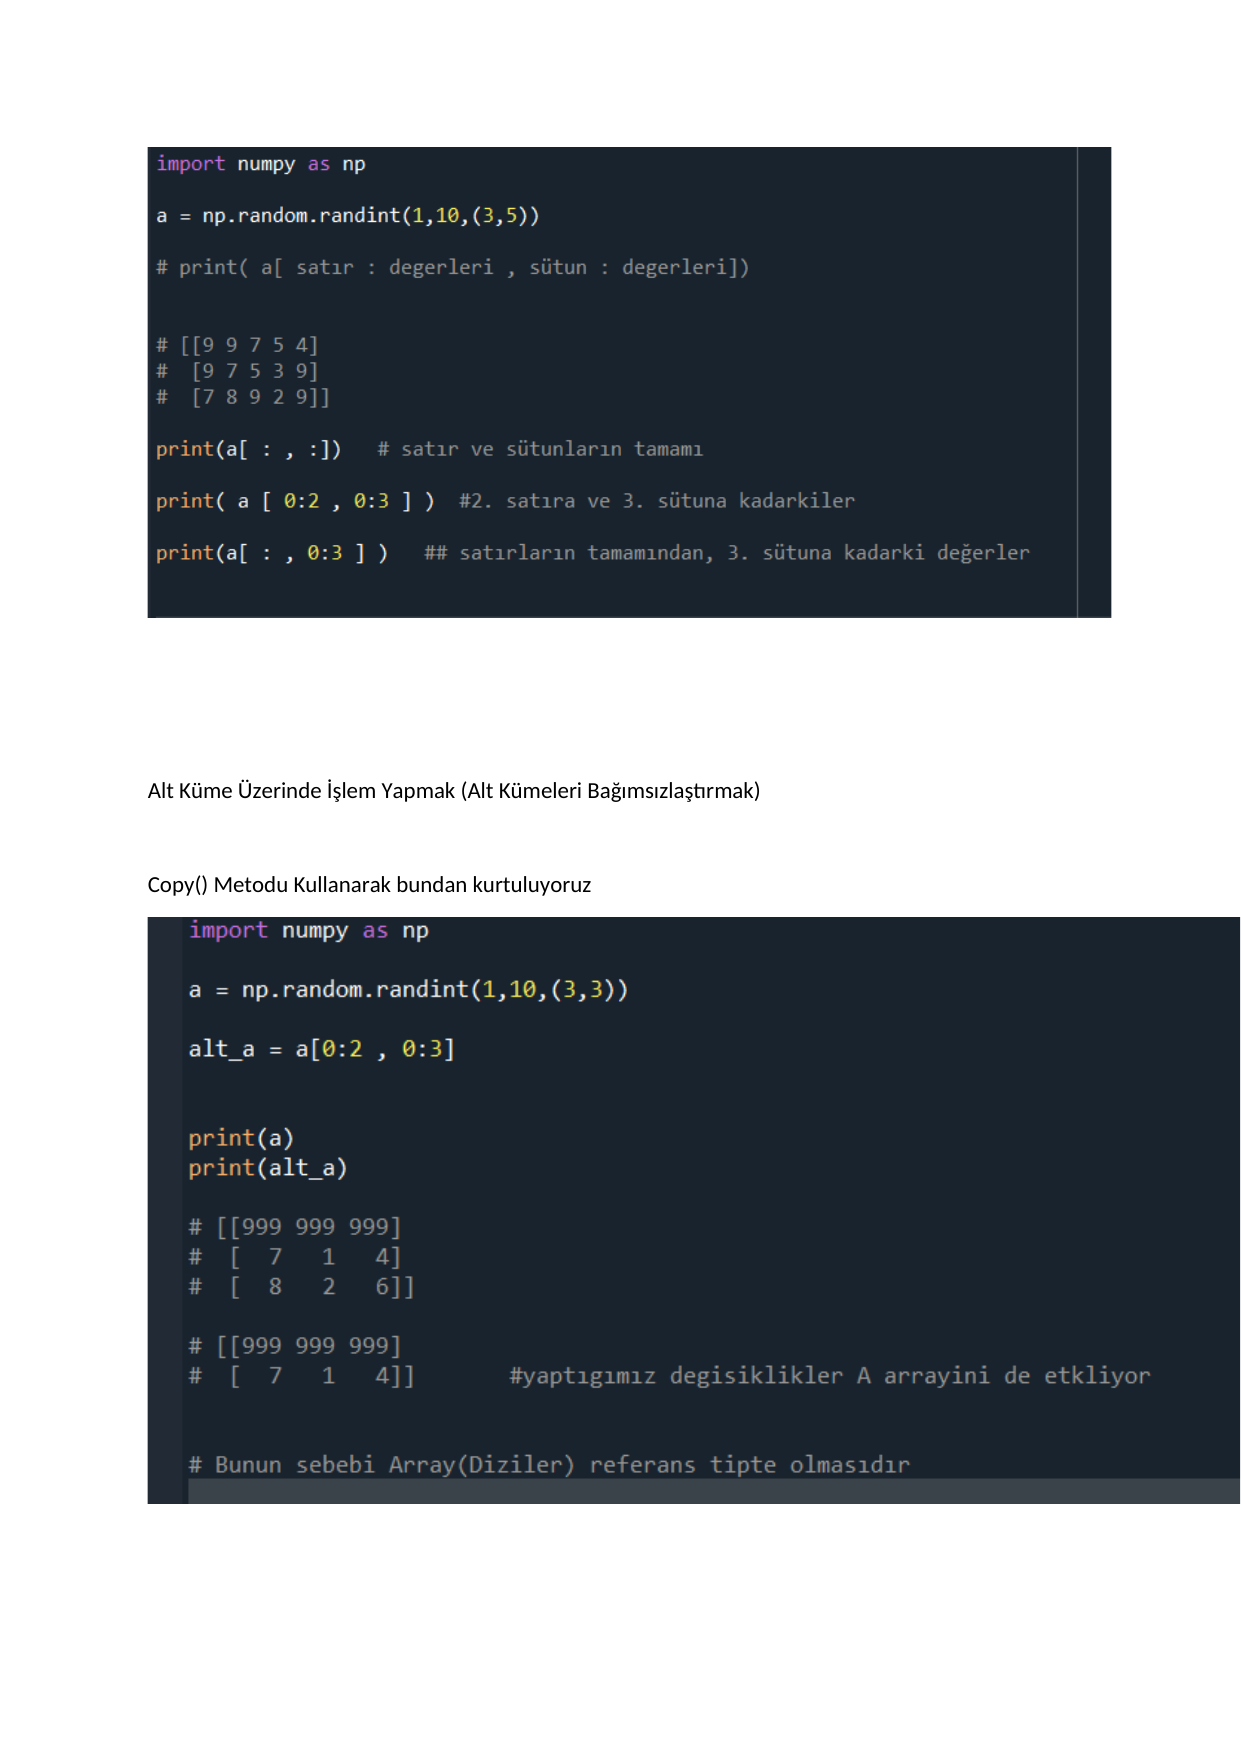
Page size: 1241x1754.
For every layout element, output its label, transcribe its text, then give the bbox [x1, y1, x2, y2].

text Copy() Metodu Kullanarak bundan kurtuluyoruz [148, 870, 1093, 898]
picture [147, 147, 1112, 618]
picture [147, 917, 1241, 1504]
text Alt Küme Üzerinde İşlem Yapmak (Alt Kümeleri Bağımsızlaştırmak) [148, 777, 1093, 805]
